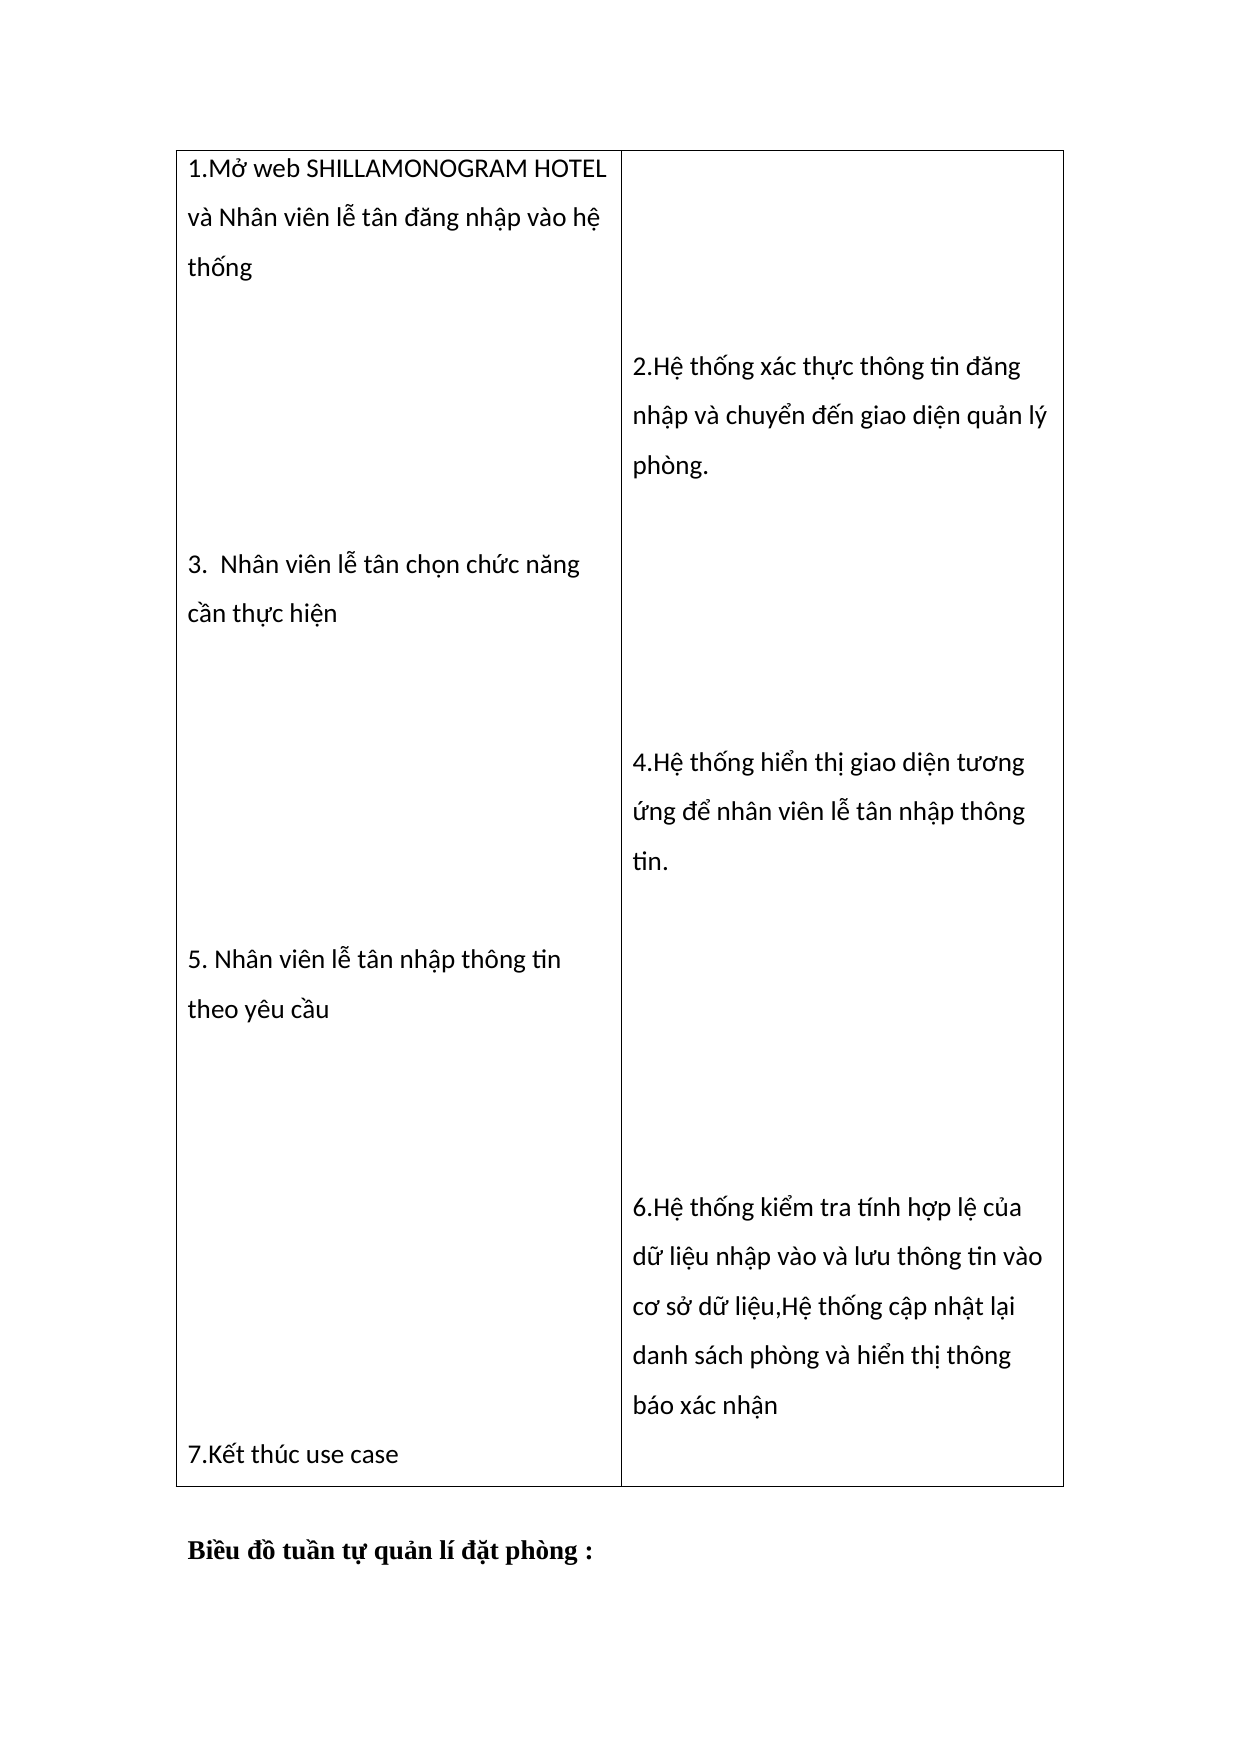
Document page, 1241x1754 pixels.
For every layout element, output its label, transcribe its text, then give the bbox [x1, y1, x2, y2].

text Biều đồ tuần tự quản lí đặt phòng : [187, 1534, 1053, 1565]
table_cell 1.Mở web SHILLAMONOGRAM HOTEL và Nhân viên lễ tân đăng nhập vào hệ thống 3. Nhân viên lễ tân chọn chức năng cần thực hiện 5. Nhân viên lễ tân nhập thông tin theo yêu cầu 7.Kết thúc use case [177, 151, 621, 1486]
table_cell 2.Hệ thống xác thực thông tin đăng nhập và chuyển đến giao diện quản lý phòng. 4.Hệ thống hiển thị giao diện tương ứng để nhân viên lễ tân nhập thông tin. 6.Hệ thống kiểm tra tính hợp lệ của dữ liệu nhập vào và lưu thông tin vào cơ sở dữ liệu,Hệ thống cập nhật lại danh sách phòng và hiển thị thông báo xác nhận [622, 151, 1063, 1486]
